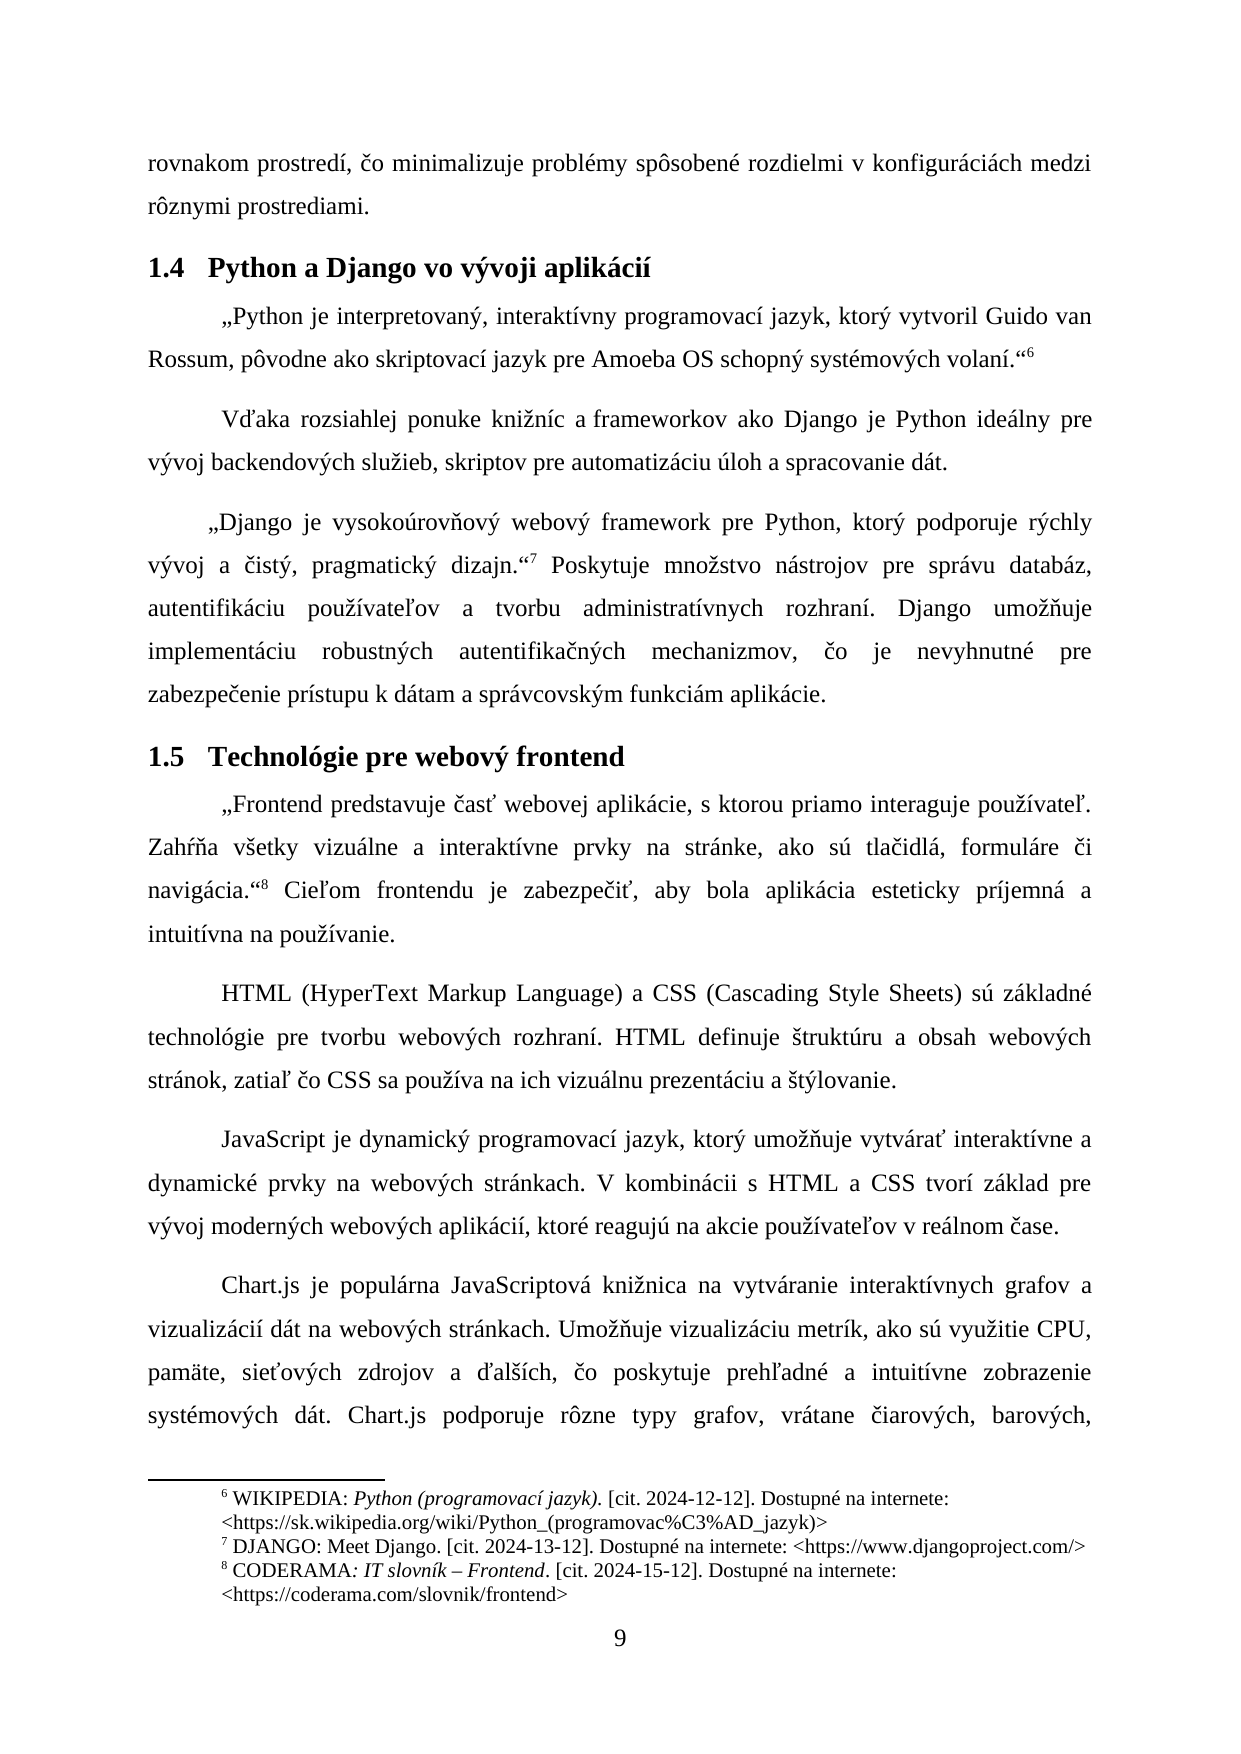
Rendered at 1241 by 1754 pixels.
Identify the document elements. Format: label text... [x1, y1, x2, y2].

subtitle Technológie pre webový frontend [148, 739, 1093, 772]
text „Frontend predstavuje časť webovej aplikácie, s ktorou priamo interaguje používateľ. Zahŕňa všetky vizuálne a interaktívne prvky na stránke, ako sú tlačidlá, formuláre či navigácia.“ Cieľom frontendu je zabezpečiť, aby bola aplikácia esteticky príjemná a intuitívna na používanie. [148, 789, 1093, 947]
text HTML (HyperText Markup Language) a CSS (Cascading Style Sheets) sú základné technológie pre tvorbu webových rozhraní. HTML definuje štruktúru a obsah webových stránok, zatiaľ čo CSS sa používa na ich vizuálnu prezentáciu a štýlovanie. [148, 978, 1093, 1093]
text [148, 1271, 1093, 1429]
text Vďaka rozsiahlej ponuke knižníc a frameworkov ako Django je Python ideálny pre vývoj backendových služieb, skriptov pre automatizáciu úloh a spracovanie dát. [148, 404, 1093, 476]
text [148, 148, 1093, 219]
text JavaScript je dynamický programovací jazyk, ktorý umožňuje vytvárať interaktívne a dynamické prvky na webových stránkach. V kombinácii s HTML a CSS tvorí základ pre vývoj moderných webových aplikácií, ktoré reagujú na akcie používateľov v reálnom čase. [148, 1124, 1093, 1239]
text „Python je interpretovaný, interaktívny programovací jazyk, ktorý vytvoril Guido van Rossum, pôvodne ako skriptovací jazyk pre Amoeba OS schopný systémových volaní.“ [148, 301, 1093, 373]
text „Django je vysokoúrovňový webový framework pre Python, ktorý podporuje rýchly vývoj a čistý, pragmatický dizajn.“ Poskytuje množstvo nástrojov pre správu databáz, autentifikáciu používateľov a tvorbu administratívnych rozhraní. Django umožňuje implementáciu robustných autentifikačných mechanizmov, čo je nevyhnutné pre zabezpečenie prístupu k dátam a správcovským funkciám aplikácie. [148, 507, 1093, 708]
subtitle Python a Django vo vývoji aplikácií [148, 251, 1093, 284]
